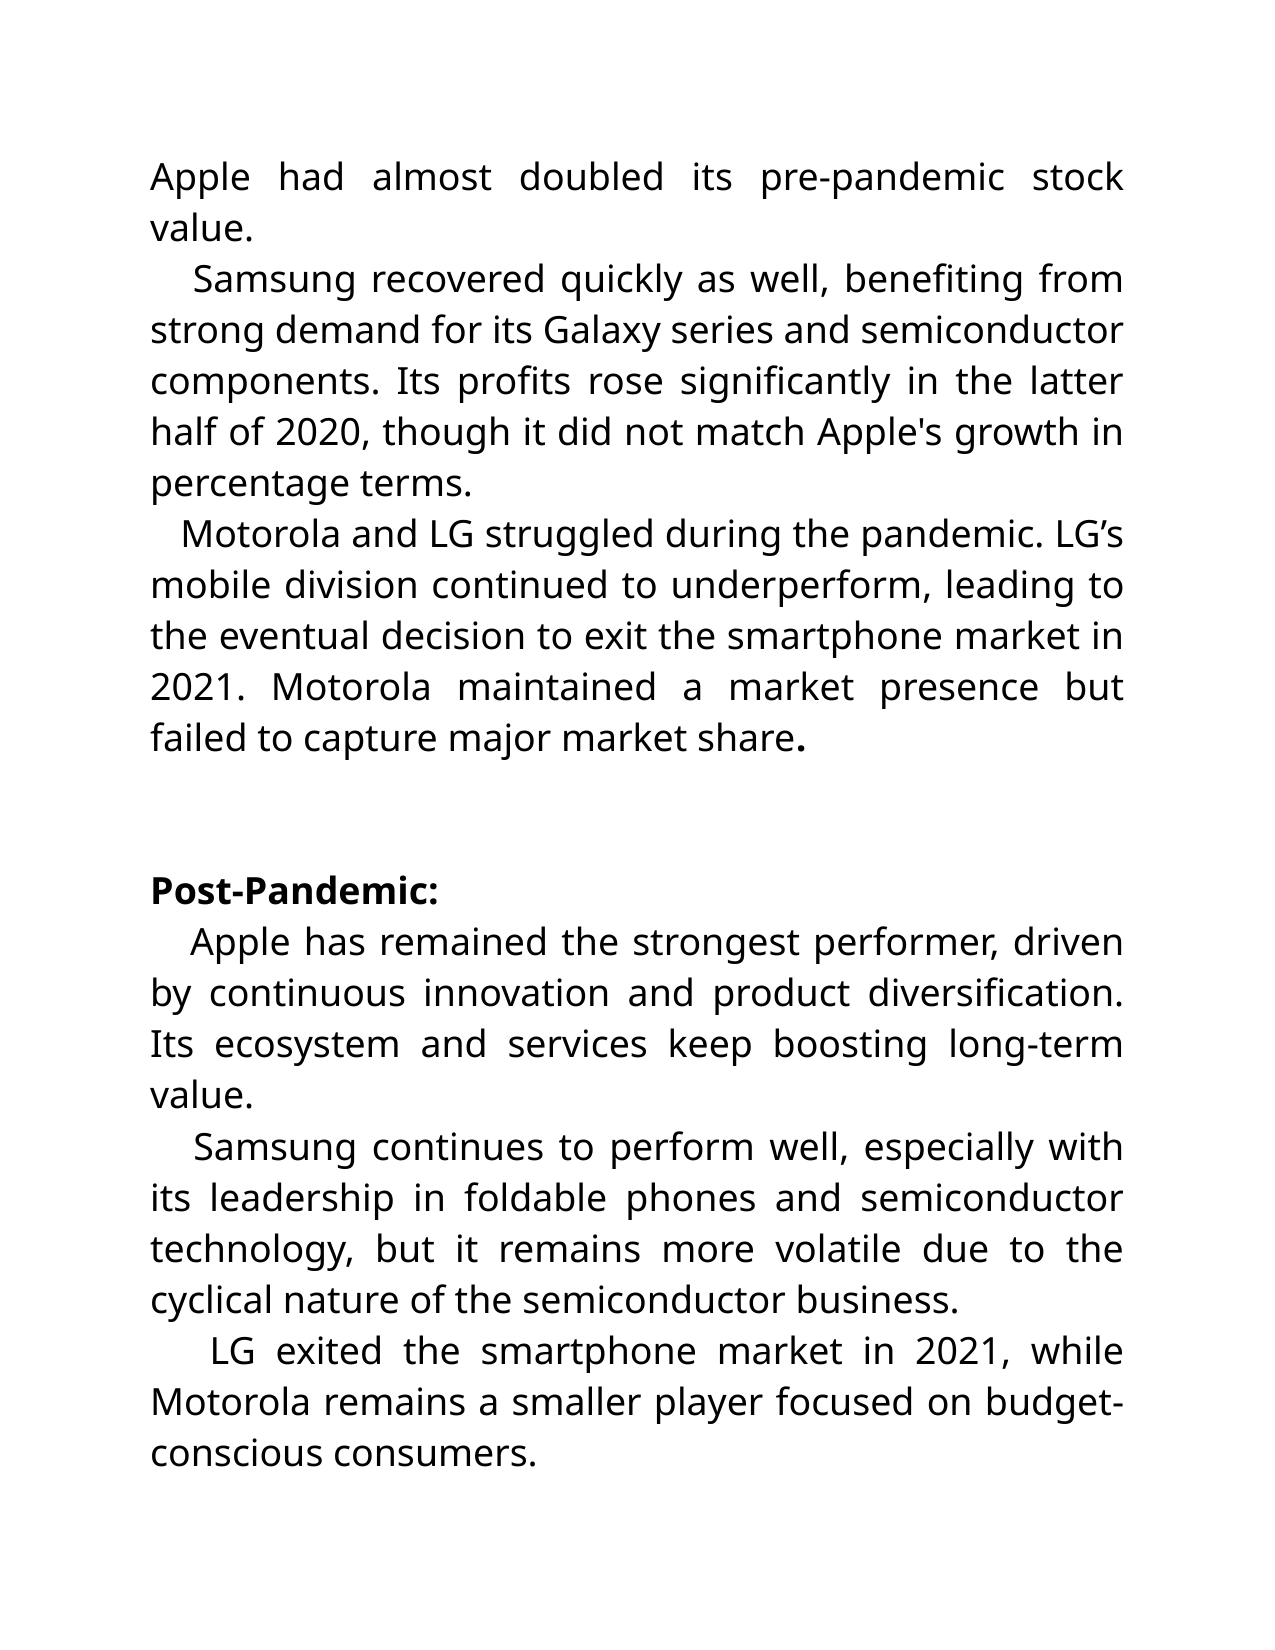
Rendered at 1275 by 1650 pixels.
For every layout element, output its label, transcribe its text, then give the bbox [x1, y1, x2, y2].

text Motorola and LG struggled during the pandemic. LG’s mobile division continued to underperform, leading to the eventual decision to exit the smartphone market in 2021. Motorola maintained a market presence but failed to capture major market share. [150, 507, 1125, 762]
text LG exited the smartphone market in 2021, while Motorola remains a smaller player focused on budget-conscious consumers. [150, 1324, 1125, 1477]
text Samsung continues to perform well, especially with its leadership in foldable phones and semiconductor technology, but it remains more volatile due to the cyclical nature of the semiconductor business. [150, 1120, 1125, 1324]
text Apple has remained the strongest performer, driven by continuous innovation and product diversification. Its ecosystem and services keep boosting long-term value. [150, 916, 1125, 1120]
text Samsung recovered quickly as well, benefiting from strong demand for its Galaxy series and semiconductor components. Its profits rose significantly in the latter half of 2020, though it did not match Apple's growth in percentage terms. [150, 252, 1125, 507]
text Post-Pandemic: [150, 864, 1125, 916]
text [150, 150, 1125, 252]
